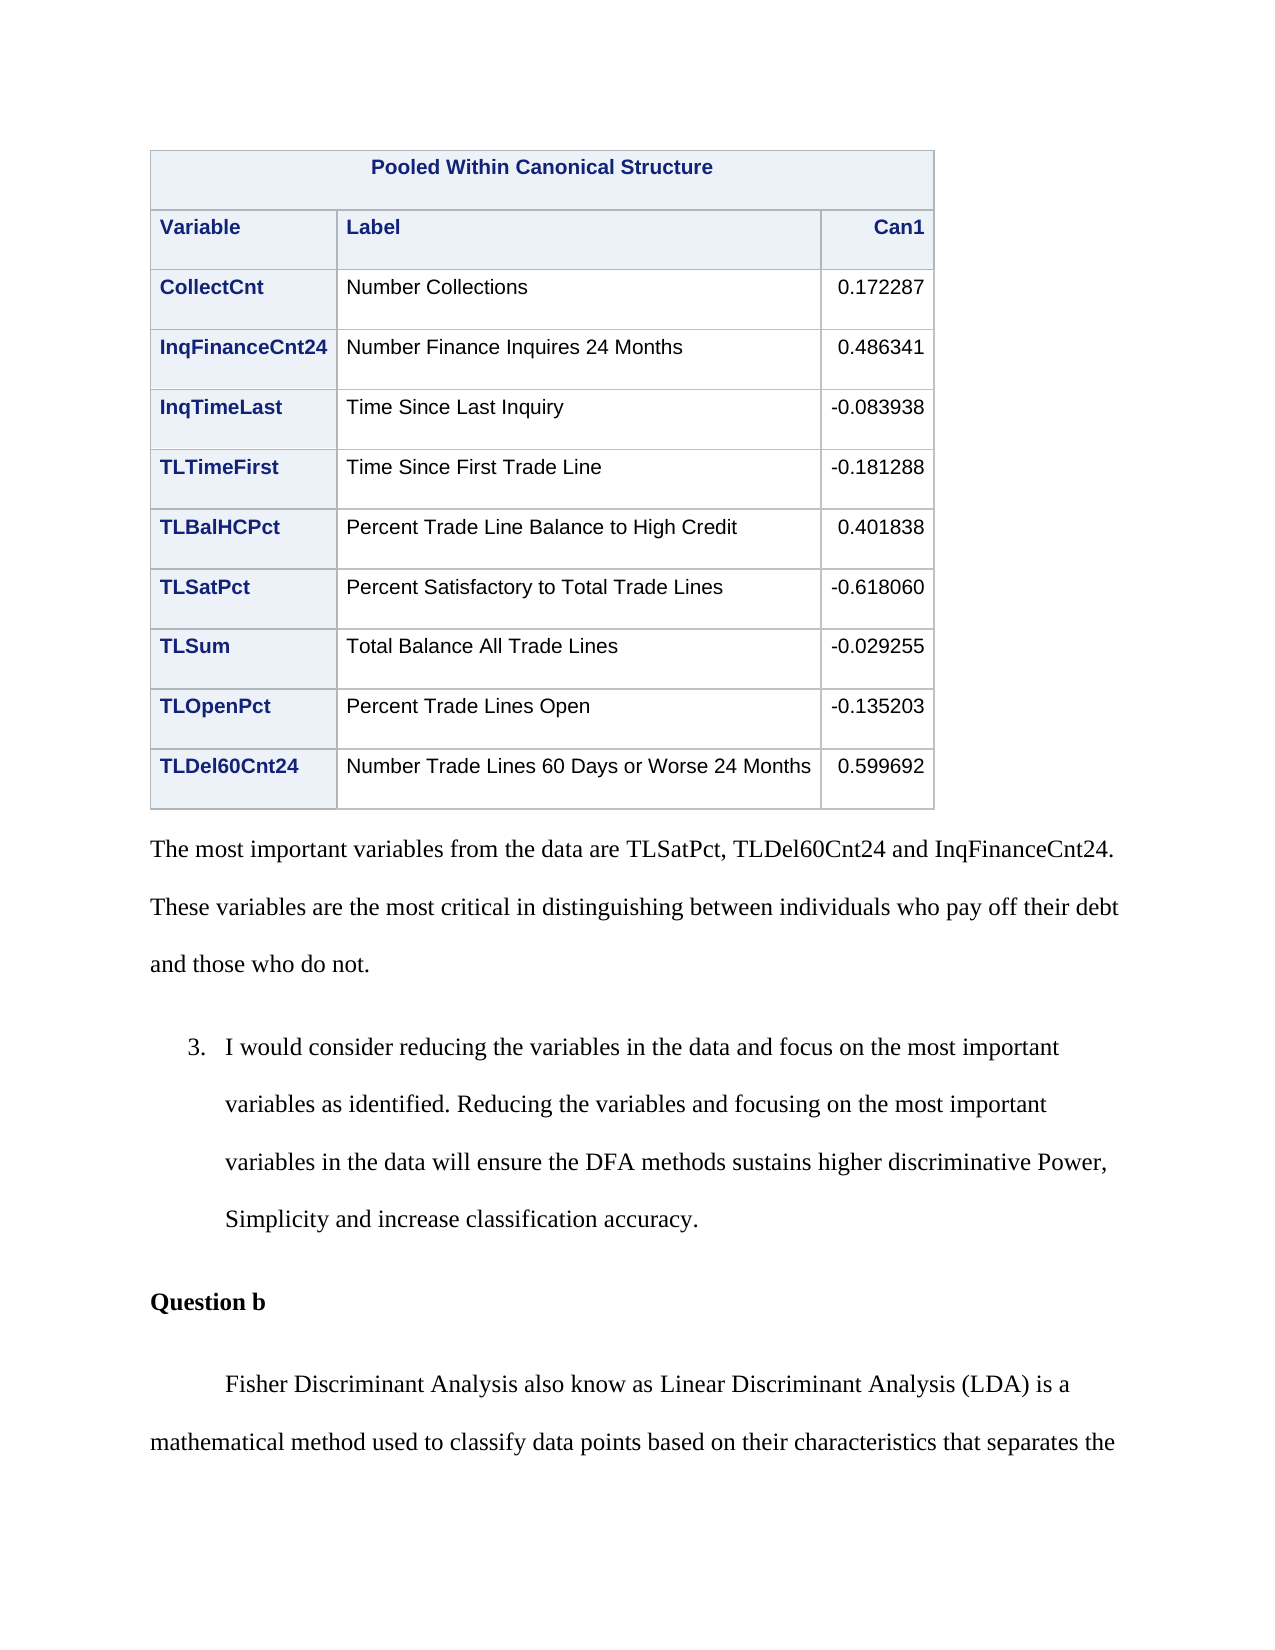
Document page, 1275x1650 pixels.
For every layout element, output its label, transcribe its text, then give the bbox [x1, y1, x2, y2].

table_cell TLSum [151, 630, 336, 688]
table_cell InqFinanceCnt24 [151, 330, 336, 388]
table_cell 0.486341 [822, 330, 933, 388]
table_cell Can1 [822, 211, 933, 269]
table_cell 0.172287 [822, 270, 933, 329]
table_cell Percent Trade Lines Open [338, 690, 820, 748]
table_cell TLDel60Cnt24 [151, 750, 336, 808]
table_cell -0.029255 [822, 630, 933, 688]
table_cell InqTimeLast [151, 390, 336, 448]
table_cell TLSatPct [151, 570, 336, 628]
table_cell Number Finance Inquires 24 Months [338, 330, 820, 388]
table_cell Number Trade Lines 60 Days or Worse 24 Months [338, 750, 820, 808]
table_cell -0.181288 [822, 450, 933, 508]
table_cell -0.083938 [822, 390, 933, 448]
table_cell Time Since Last Inquiry [338, 390, 820, 448]
table_cell Label [338, 211, 820, 269]
text Question b [150, 1287, 1125, 1316]
table_cell TLBalHCPct [151, 510, 336, 568]
table_header Pooled Within Canonical Structure [151, 151, 933, 209]
list I would consider reducing the variables in the data and focus on the most important variables as identified. Reducing the variables and focusing on the most important variables in the data will ensure the DFA methods sustains higher discriminative Power, Simplicity and increase classification accuracy. [187, 1032, 1125, 1233]
table_cell Percent Satisfactory to Total Trade Lines [338, 570, 820, 628]
table_cell Number Collections [338, 270, 820, 329]
table_cell Percent Trade Line Balance to High Credit [338, 510, 820, 568]
table_cell 0.401838 [822, 510, 933, 568]
table_cell CollectCnt [151, 270, 336, 329]
table_cell Time Since First Trade Line [338, 450, 820, 508]
table_cell TLTimeFirst [151, 450, 336, 508]
table_cell Total Balance All Trade Lines [338, 630, 820, 688]
table_cell -0.618060 [822, 570, 933, 628]
table_cell -0.135203 [822, 690, 933, 748]
table_cell 0.599692 [822, 750, 933, 808]
table_cell Variable [151, 211, 336, 269]
table_cell TLOpenPct [151, 690, 336, 748]
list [150, 1369, 1125, 1456]
text The most important variables from the data are TLSatPct, TLDel60Cnt24 and InqFinanceCnt24. These variables are the most critical in distinguishing between individuals who pay off their debt and those who do not. [150, 834, 1125, 978]
